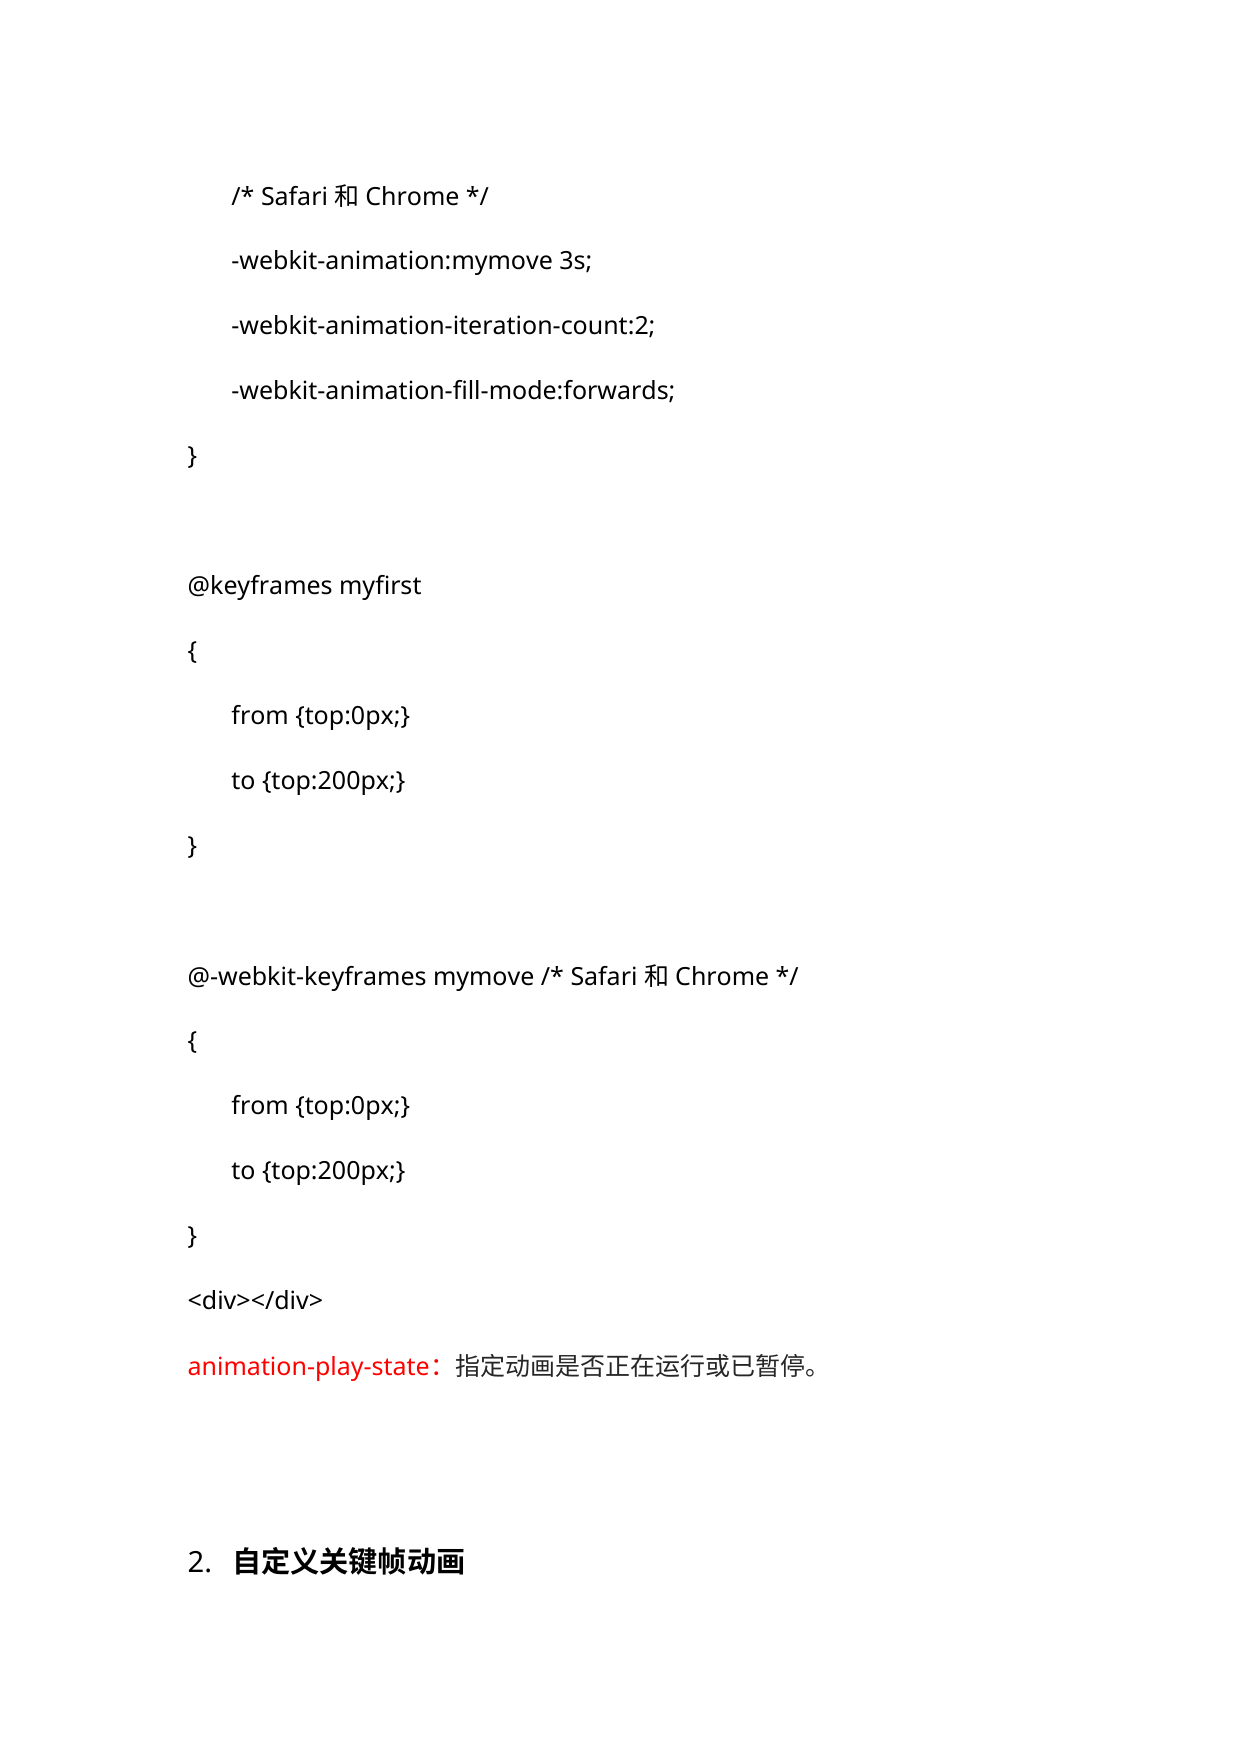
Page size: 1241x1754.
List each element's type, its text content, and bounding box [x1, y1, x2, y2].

list } [187, 422, 1053, 487]
list from {top:0px;} [187, 1072, 1053, 1137]
list animation-play-state：指定动画是否正在运行或已暂停。 [187, 1332, 1053, 1397]
list -webkit-animation-fill-mode:forwards; [187, 357, 1053, 422]
list } [187, 1202, 1053, 1267]
list /* Safari 和 Chrome */ [187, 162, 1053, 227]
list { [187, 1007, 1053, 1072]
list to {top:200px;} [187, 747, 1053, 812]
list to {top:200px;} [187, 1137, 1053, 1202]
list 自定义关键帧动画 [187, 1527, 1053, 1592]
list @-webkit-keyframes mymove /* Safari 和 Chrome */ [187, 942, 1053, 1007]
list @keyframes myfirst [187, 552, 1053, 617]
list } [187, 812, 1053, 877]
list <div></div> [187, 1267, 1053, 1332]
list -webkit-animation-iteration-count:2; [187, 292, 1053, 357]
list from {top:0px;} [187, 682, 1053, 747]
list -webkit-animation:mymove 3s; [187, 227, 1053, 292]
list { [187, 617, 1053, 682]
